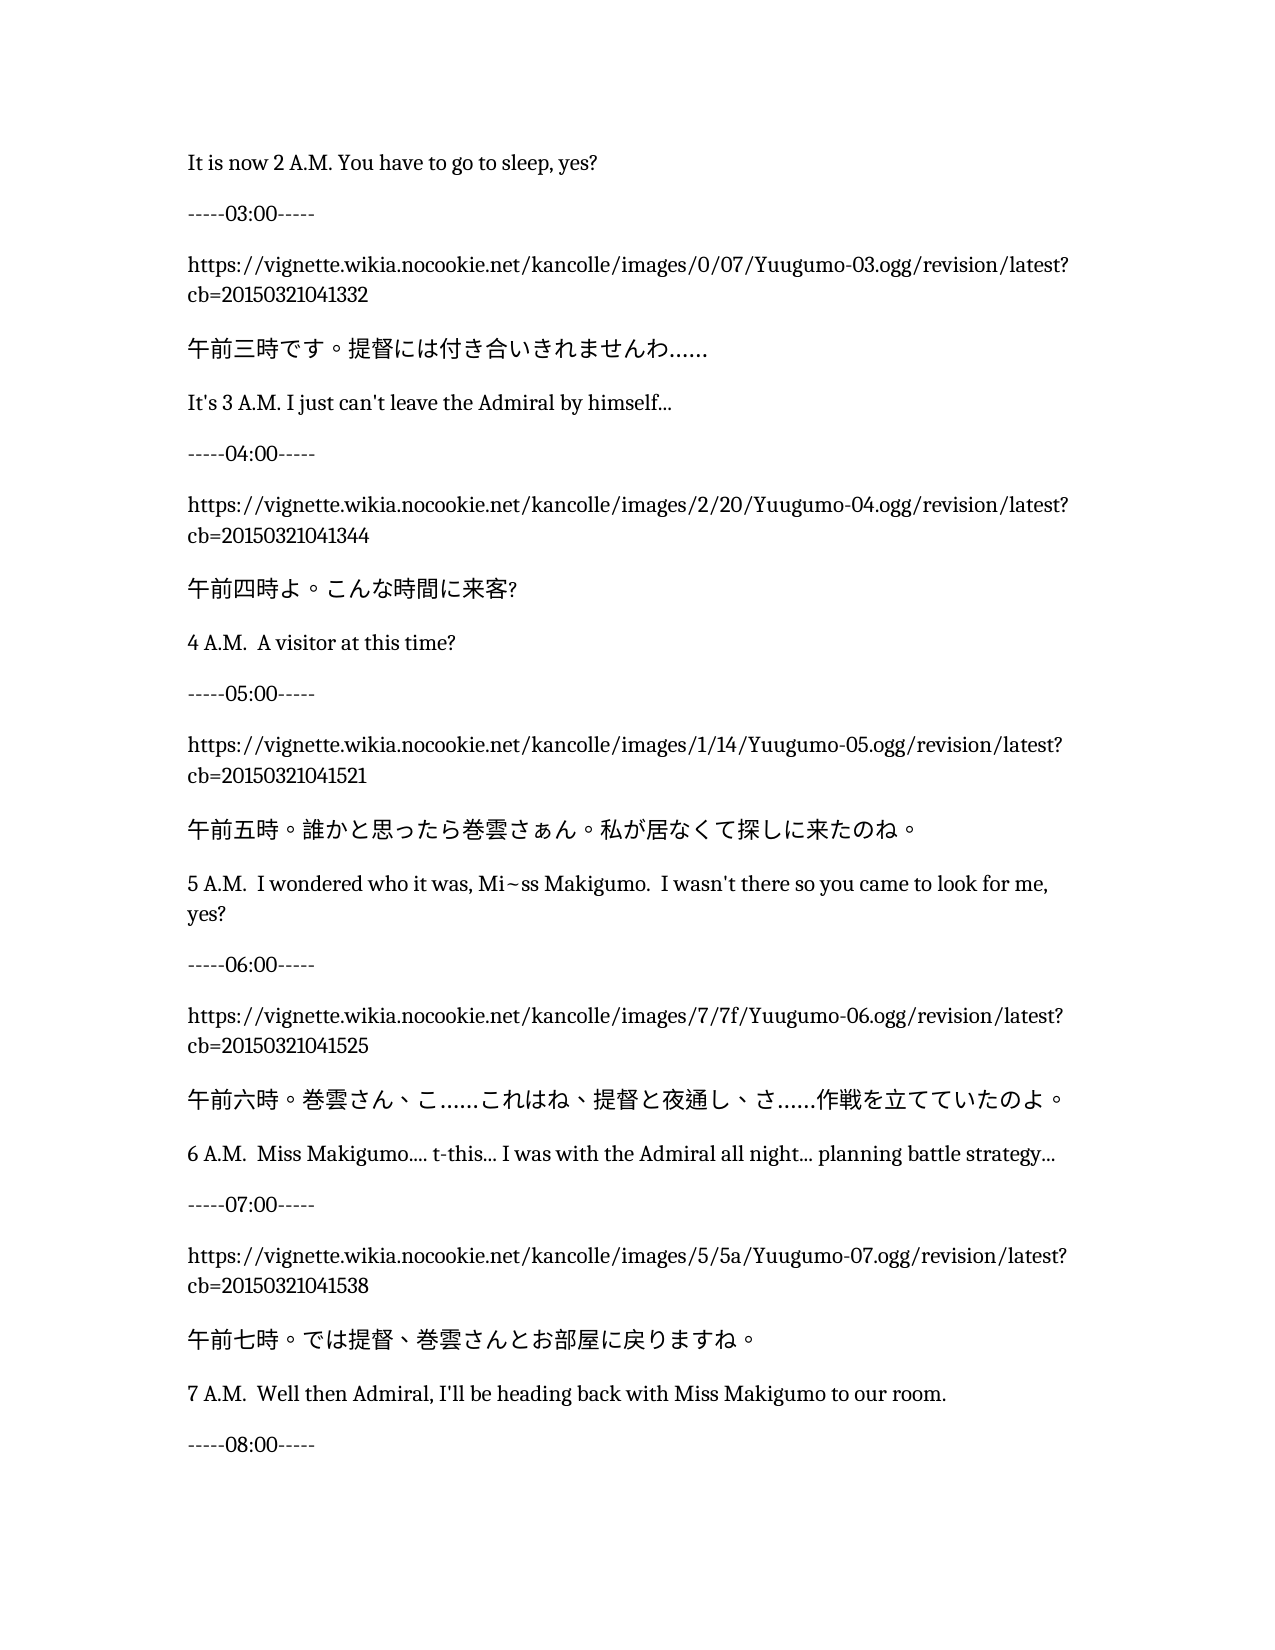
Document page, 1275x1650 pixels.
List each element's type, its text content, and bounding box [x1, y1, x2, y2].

text -----06:00----- [187, 952, 1087, 978]
text 5 A.M. I wondered who it was, Mi~ss Makigumo. I wasn't there so you came to look for me, yes? [187, 870, 1087, 927]
text 午前三時です。提督には付き合いきれませんわ…… [187, 333, 1087, 364]
text 4 A.M. A visitor at this time? [187, 630, 1087, 657]
text -----03:00----- [187, 201, 1087, 227]
text -----05:00----- [187, 681, 1087, 708]
text 7 A.M. Well then Admiral, I'll be heading back with Miss Makigumo to our room. [187, 1381, 1087, 1407]
text https://vignette.wikia.nocookie.net/kancolle/images/5/5a/Yuugumo-07.ogg/revision/latest?cb=20150321041538 [187, 1243, 1087, 1299]
text 午前五時。誰かと思ったら巻雲さぁん。私が居なくて探しに来たのね。 [187, 813, 1087, 845]
text -----08:00----- [187, 1432, 1087, 1458]
text https://vignette.wikia.nocookie.net/kancolle/images/7/7f/Yuugumo-06.ogg/revision/latest?cb=20150321041525 [187, 1003, 1087, 1059]
text https://vignette.wikia.nocookie.net/kancolle/images/0/07/Yuugumo-03.ogg/revision/latest?cb=20150321041332 [187, 252, 1087, 309]
text 6 A.M. Miss Makigumo.... t-this... I was with the Admiral all night... planning battle strategy... [187, 1141, 1087, 1167]
text 午前七時。では提督、巻雲さんとお部屋に戻りますね。 [187, 1324, 1087, 1355]
text https://vignette.wikia.nocookie.net/kancolle/images/1/14/Yuugumo-05.ogg/revision/latest?cb=20150321041521 [187, 732, 1087, 789]
text -----07:00----- [187, 1192, 1087, 1218]
text It's 3 A.M. I just can't leave the Admiral by himself... [187, 390, 1087, 416]
text 午前四時よ。こんな時間に来客? [187, 573, 1087, 605]
text -----04:00----- [187, 441, 1087, 467]
text 午前六時。巻雲さん、こ……これはね、提督と夜通し、さ……作戦を立てていたのよ。 [187, 1084, 1087, 1115]
text https://vignette.wikia.nocookie.net/kancolle/images/2/20/Yuugumo-04.ogg/revision/latest?cb=20150321041344 [187, 492, 1087, 549]
text It is now 2 A.M. You have to go to sleep, yes? [187, 150, 1087, 176]
